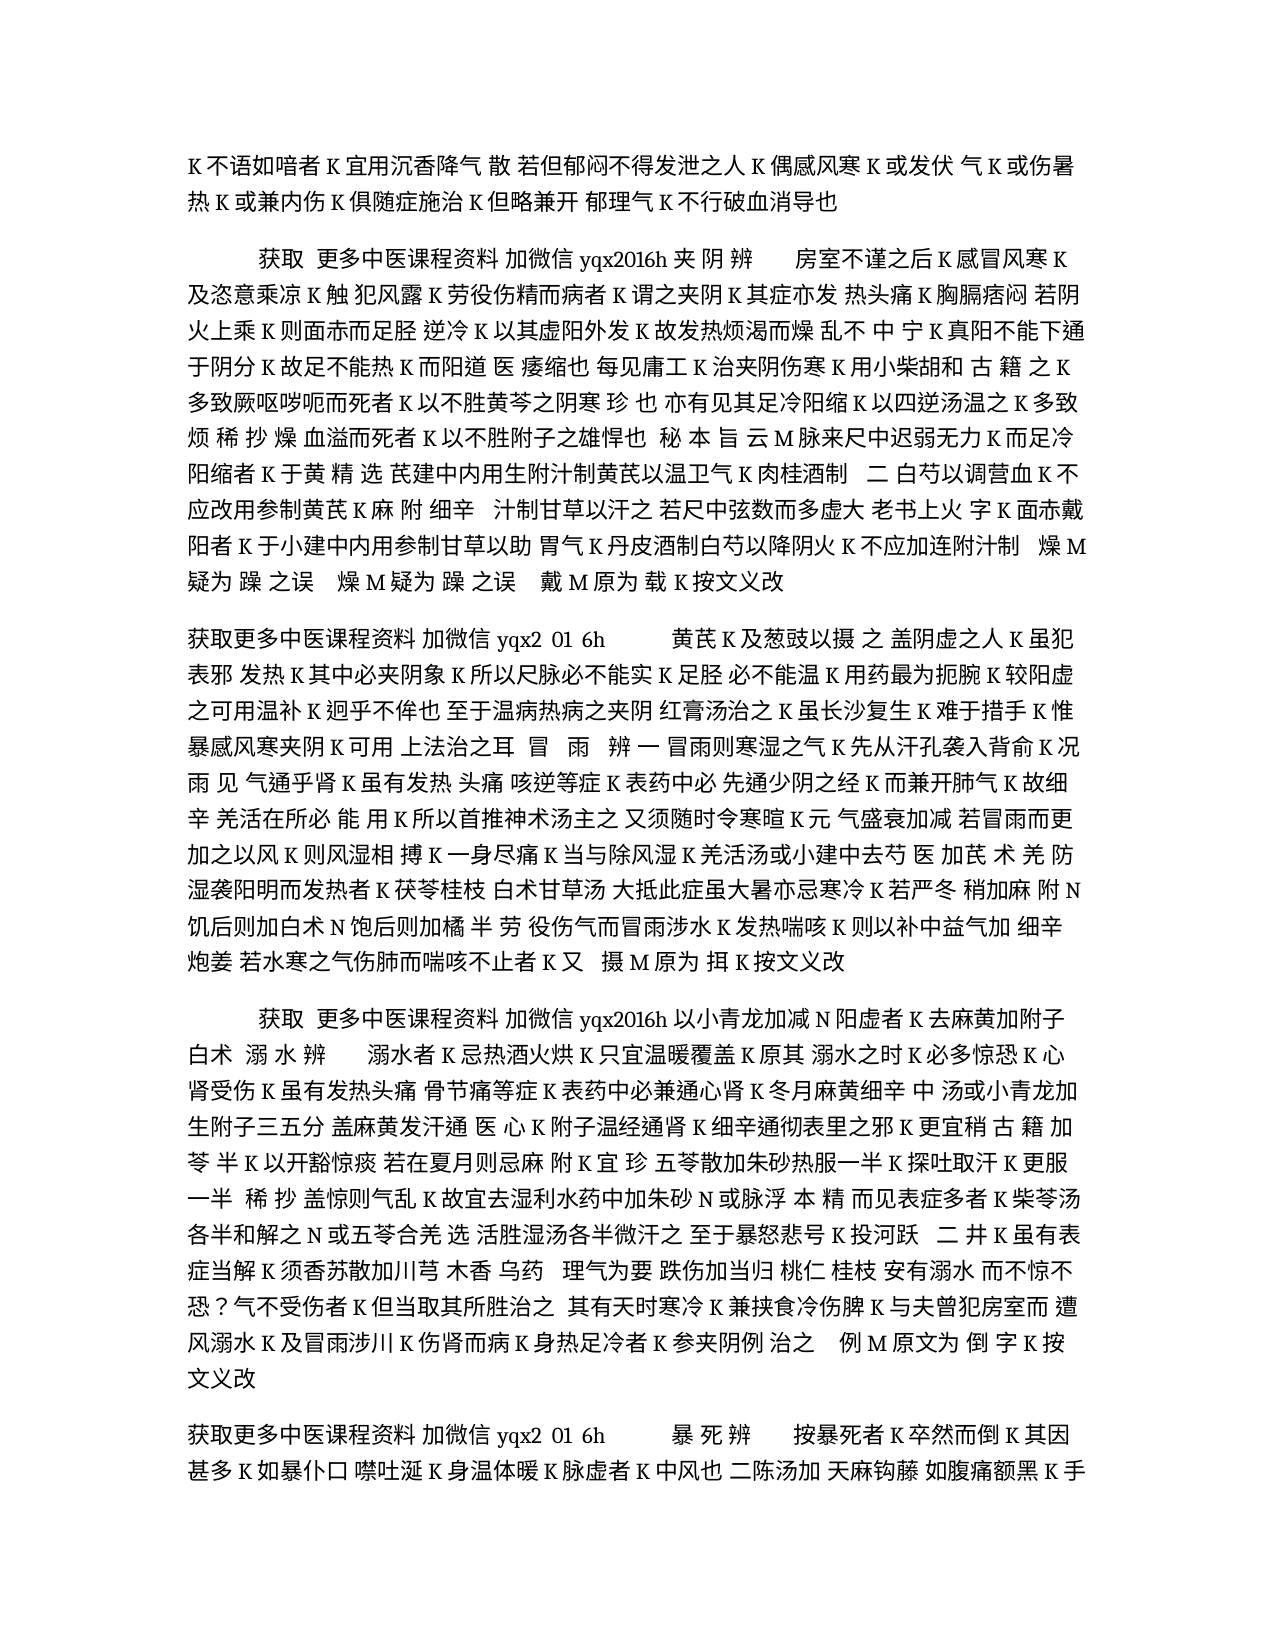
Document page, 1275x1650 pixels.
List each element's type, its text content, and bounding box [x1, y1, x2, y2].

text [187, 150, 1087, 217]
text 获取 更多中医课程资料 加微信 yqx2016h 夹 阴 辨 房室不谨之后K感冒风寒K及恣意乘凉K触 犯风露K劳役伤精而病者K谓之夹阴K其症亦发 热头痛K胸膈痞闷 若阴火上乘K则面赤而足胫 逆冷K以其虚阳外发K故发热烦渴而燥 乱不 中 宁K真阳不能下通于阴分K故足不能热K而阳道 医 痿缩也 每见庸工K治夹阴伤寒K用小柴胡和 古 籍 之K多致厥呕哕呃而死者K以不胜黄芩之阴寒 珍 也 亦有见其足冷阳缩K以四逆汤温之K多致烦 稀 抄 燥 血溢而死者K以不胜附子之雄悍也 秘 本 旨 云M脉来尺中迟弱无力K而足冷阳缩者K于黄 精 选 芪建中内用生附汁制黄芪以温卫气K肉桂酒制 二 白芍以调营血K不应改用参制黄芪K麻 附 细辛 汁制甘草以汗之 若尺中弦数而多虚大 老书上火 字K面赤戴 阳者K于小建中内用参制甘草以助 胃气K丹皮酒制白芍以降阴火K不应加连附汁制 燥M疑为 躁 之误 燥M疑为 躁 之误 戴M原为 载 K按文义改 [187, 243, 1087, 597]
text 获取更多中医课程资料 加微信 yqx2 01 6h 黄芪K及葱豉以摄 之 盖阴虚之人K虽犯表邪 发热K其中必夹阴象K所以尺脉必不能实K足胫 必不能温K用药最为扼腕K较阳虚之可用温补K 迥乎不侔也 至于温病热病之夹阴 红膏汤治之K 虽长沙复生K难于措手K惟暴感风寒夹阴K可用 上法治之耳 冒 雨 辨 一 冒雨则寒湿之气K先从汗孔袭入背俞K况雨 见 气通乎肾K虽有发热 头痛 咳逆等症K表药中必 先通少阴之经K而兼开肺气K故细辛 羌活在所必 能 用K所以首推神术汤主之 又须随时令寒暄K元 气盛衰加减 若冒雨而更加之以风K则风湿相 搏K一身尽痛K当与除风湿K羌活汤或小建中去芍 医 加芪 术 羌 防 湿袭阳明而发热者K茯苓桂枝 白术甘草汤 大抵此症虽大暑亦忌寒冷K若严冬 稍加麻 附N饥后则加白术N饱后则加橘 半 劳 役伤气而冒雨涉水K发热喘咳K则以补中益气加 细辛 炮姜 若水寒之气伤肺而喘咳不止者K又 摄M原为 挕 K按文义改 [187, 623, 1087, 978]
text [187, 1419, 1087, 1486]
text 获取 更多中医课程资料 加微信 yqx2016h 以小青龙加减N阳虚者K去麻黄加附子 白术 溺 水 辨 溺水者K忌热酒火烘K只宜温暖覆盖K原其 溺水之时K必多惊恐K心肾受伤K虽有发热头痛 骨节痛等症K表药中必兼通心肾K冬月麻黄细辛 中 汤或小青龙加生附子三五分 盖麻黄发汗通 医 心K附子温经通肾K细辛通彻表里之邪K更宜稍 古 籍 加苓 半K以开豁惊痰 若在夏月则忌麻 附K宜 珍 五苓散加朱砂热服一半K探吐取汗K更服一半 稀 抄 盖惊则气乱K故宜去湿利水药中加朱砂N或脉浮 本 精 而见表症多者K柴苓汤各半和解之N或五苓合羌 选 活胜湿汤各半微汗之 至于暴怒悲号K投河跃 二 井K虽有表症当解K须香苏散加川芎 木香 乌药 理气为要 跌伤加当归 桃仁 桂枝 安有溺水 而不惊不恐？气不受伤者K但当取其所胜治之 其有天时寒冷K兼挟食冷伤脾K与夫曾犯房室而 遭风溺水K及冒雨涉川K伤肾而病K身热足冷者K 参夹阴例 治之 例M原文为 倒 字K按文义改 [187, 1003, 1087, 1394]
